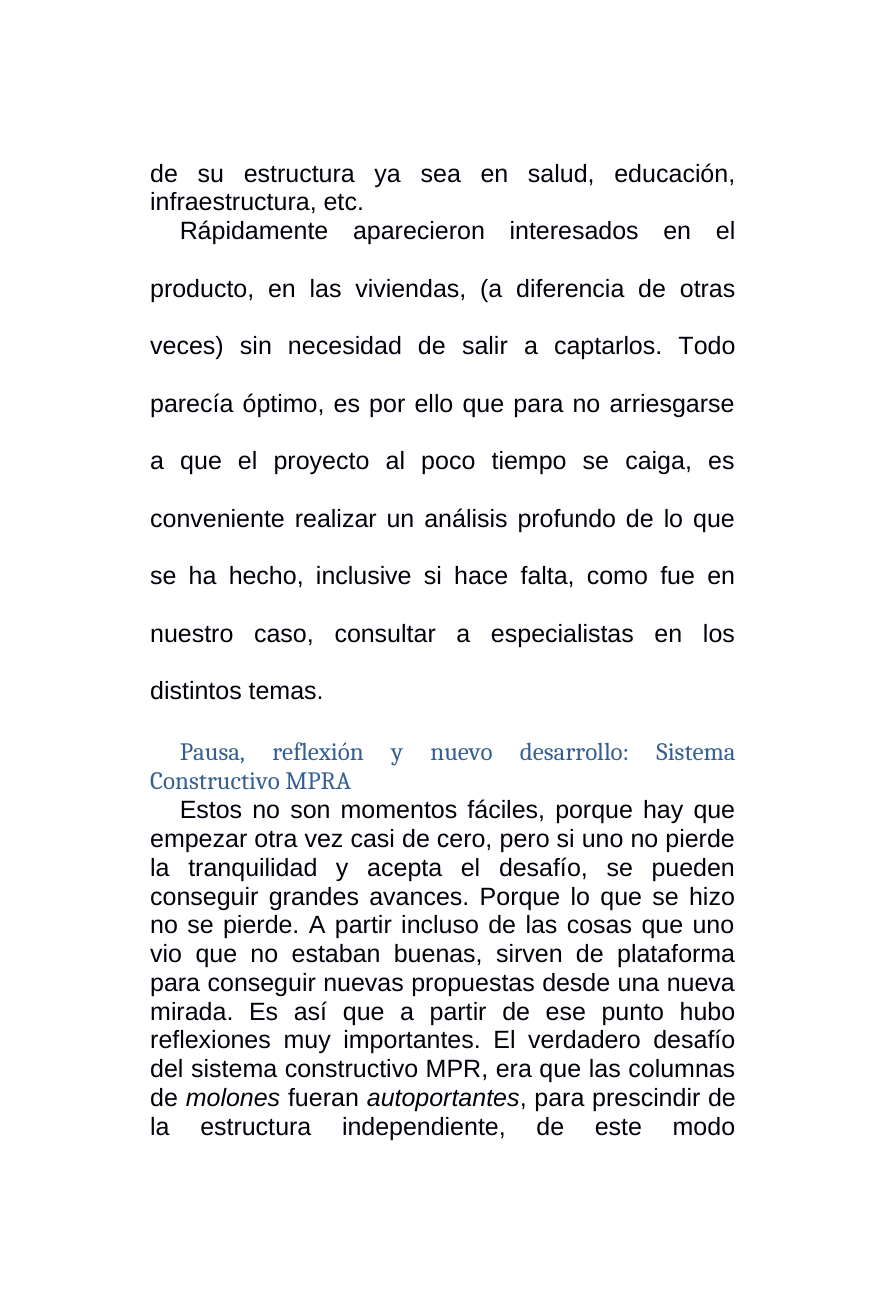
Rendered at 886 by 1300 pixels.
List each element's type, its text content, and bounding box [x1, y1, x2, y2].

subtitle Pausa, reflexión y nuevo desarrollo: Sistema Constructivo MPRA [150, 738, 736, 795]
text Rápidamente aparecieron interesados en el producto, en las viviendas, (a diferencia de otras veces) sin necesidad de salir a captarlos. Todo parecía óptimo, es por ello que para no arriesgarse a que el proyecto al poco tiempo se caiga, es conveniente realizar un análisis profundo de lo que se ha hecho, inclusive si hace falta, como fue en nuestro caso, consultar a especialistas en los distintos temas. [150, 216, 736, 705]
